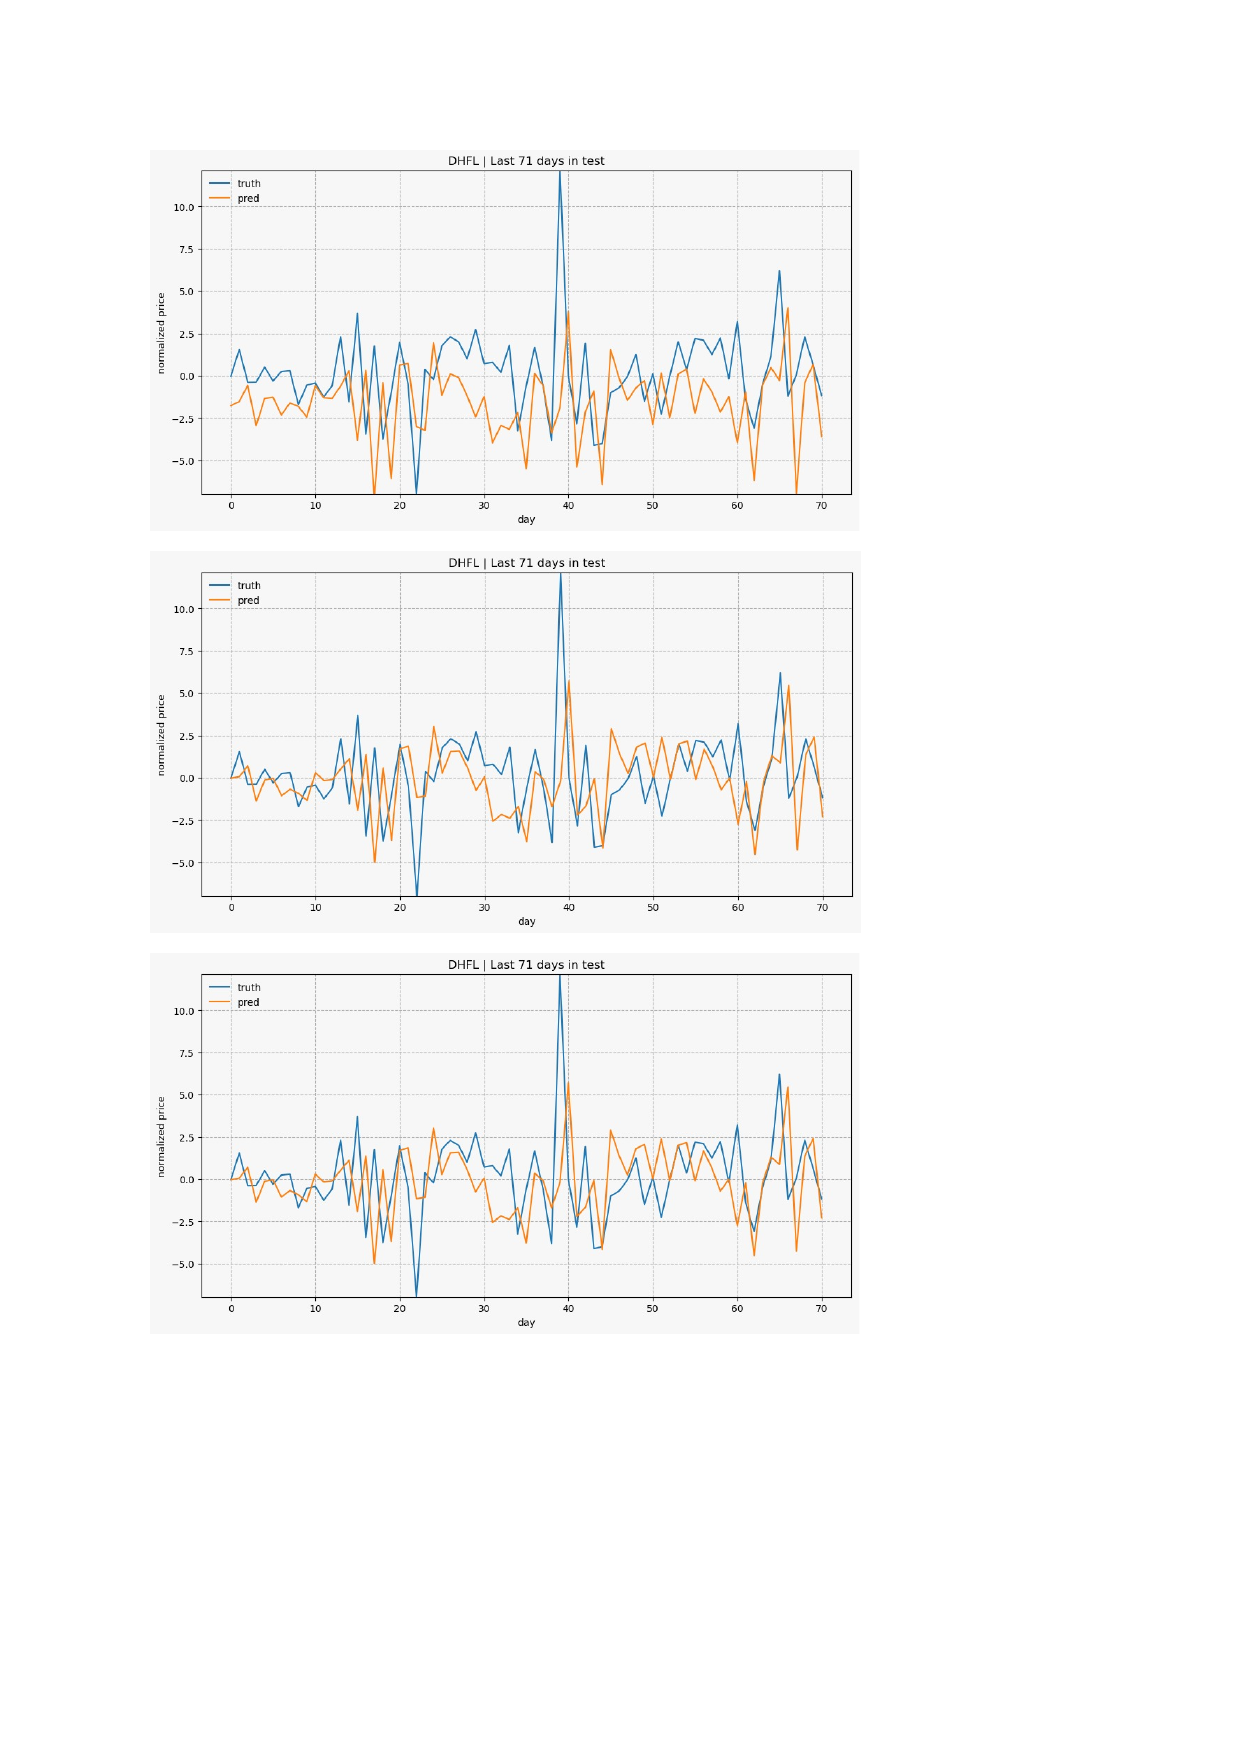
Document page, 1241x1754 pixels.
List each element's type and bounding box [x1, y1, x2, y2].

picture [150, 150, 860, 531]
picture [150, 551, 861, 933]
picture [150, 953, 860, 1334]
